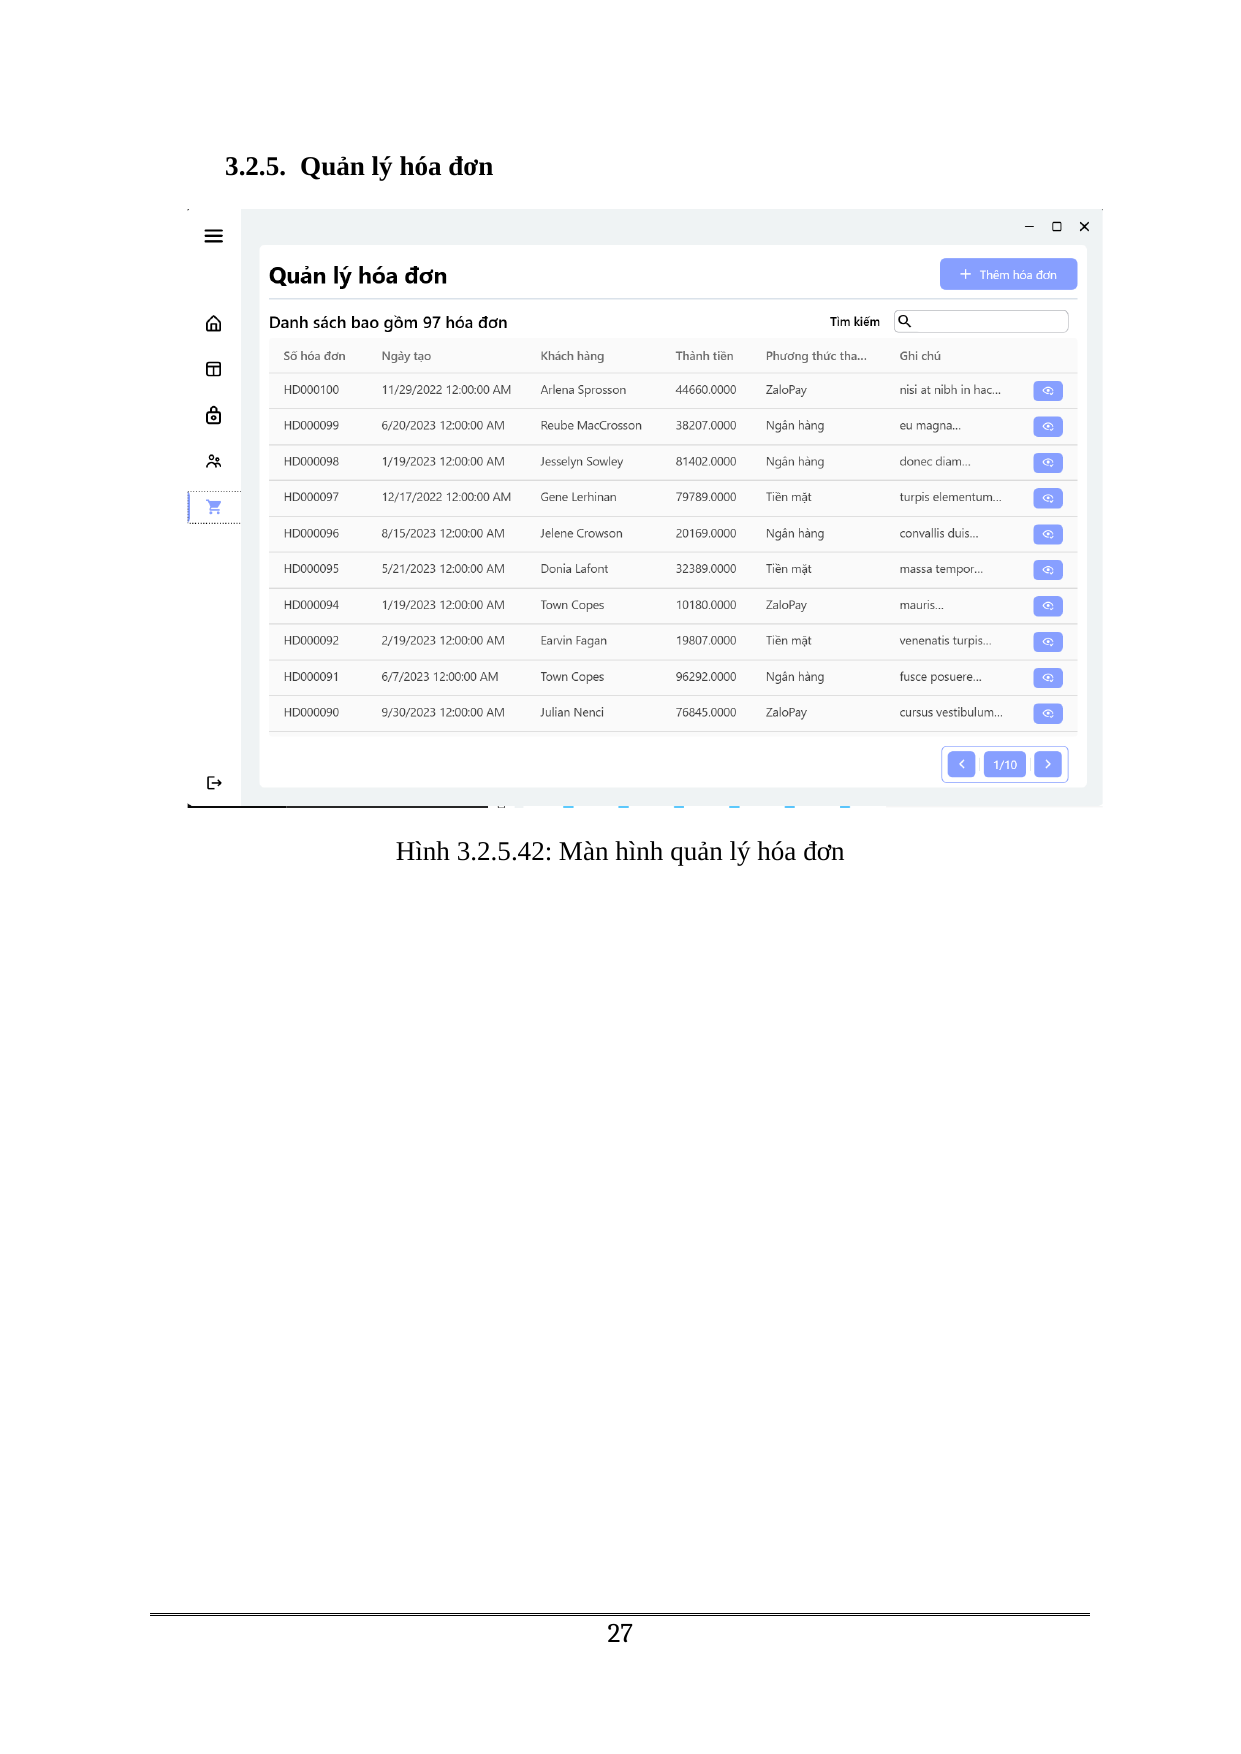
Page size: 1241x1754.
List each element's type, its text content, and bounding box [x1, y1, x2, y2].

picture [187, 209, 1103, 808]
subtitle Quản lý hóa đơn [225, 150, 1090, 181]
